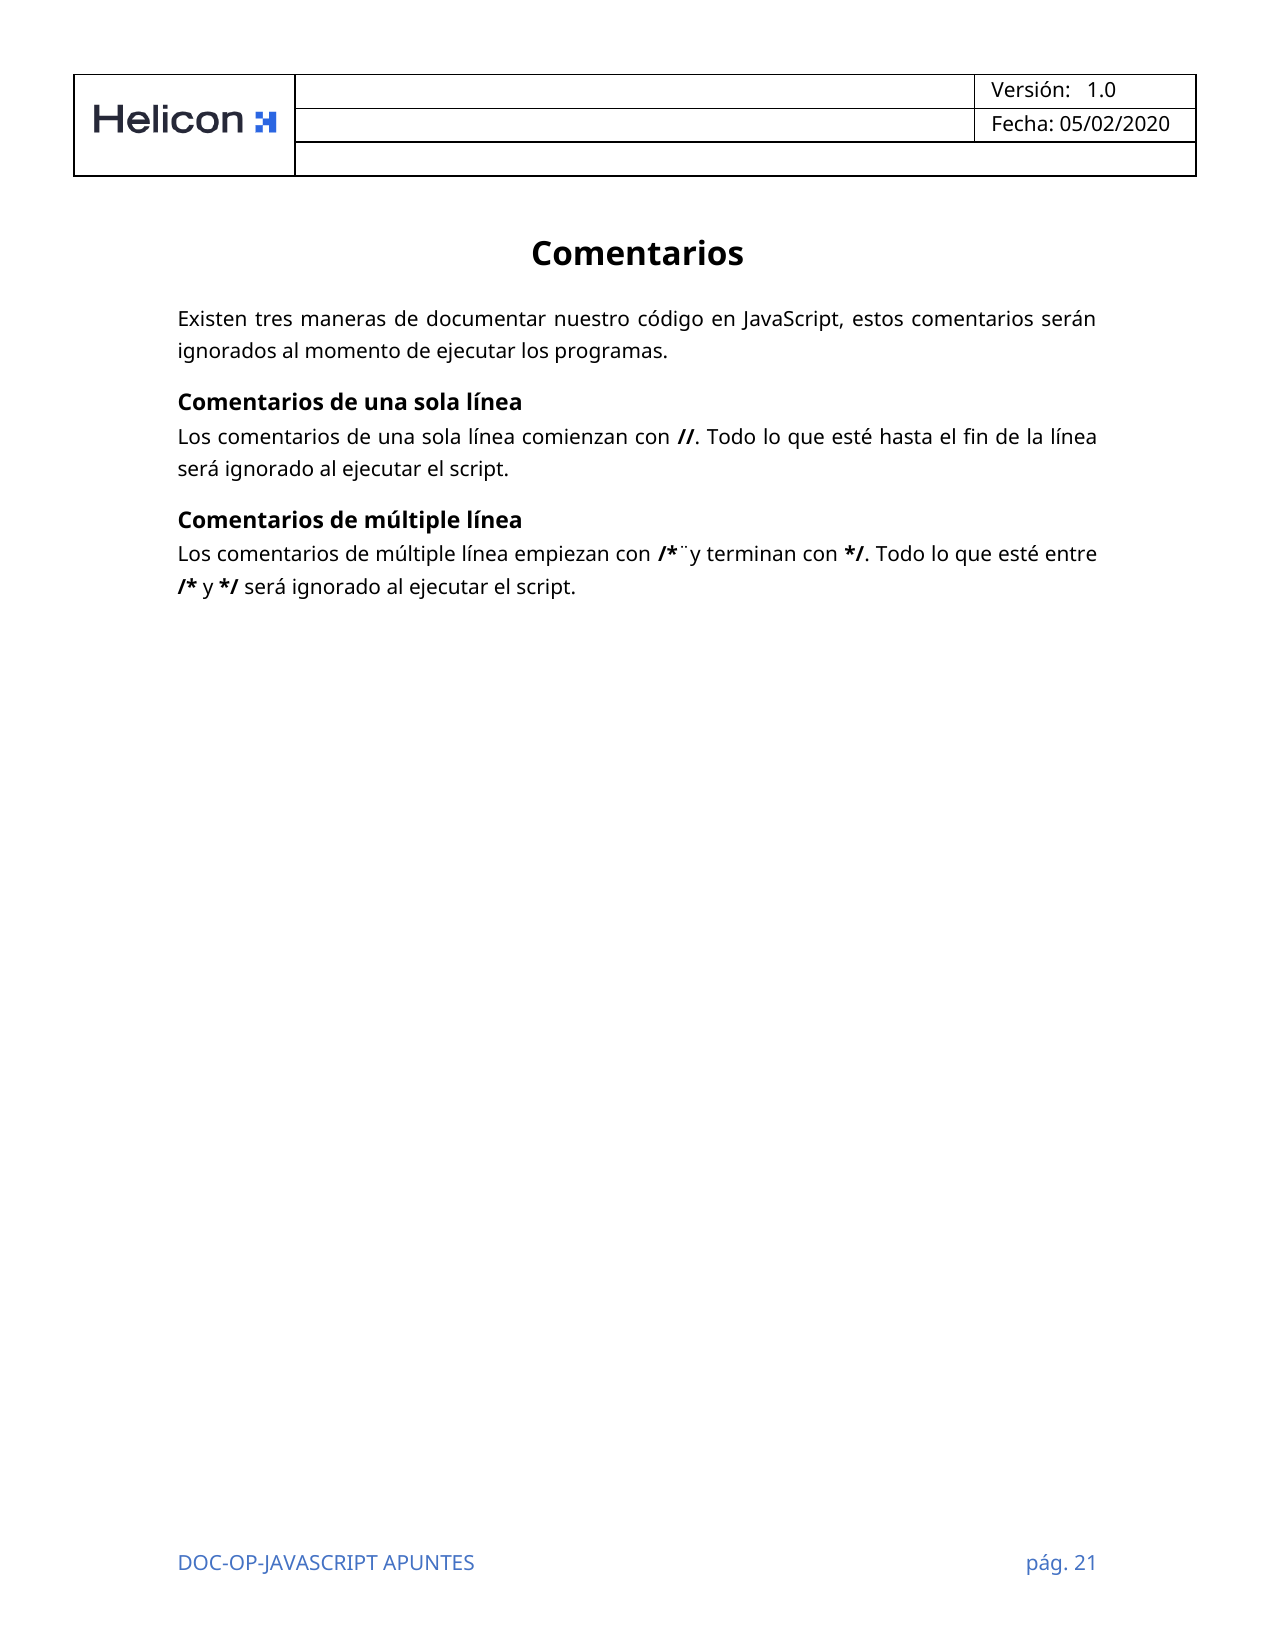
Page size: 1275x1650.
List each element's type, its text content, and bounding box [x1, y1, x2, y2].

text Los comentarios de múltiple línea empiezan con /*¨y terminan con */. Todo lo que esté entre /* y */ será ignorado al ejecutar el script. [177, 539, 1098, 601]
text Los comentarios de una sola línea comienzan con //. Todo lo que esté hasta el fin de la línea será ignorado al ejecutar el script. [177, 422, 1098, 483]
text Existen tres maneras de documentar nuestro código en JavaScript, estos comentarios serán ignorados al momento de ejecutar los programas. [177, 304, 1098, 365]
subtitle Comentarios [177, 230, 1098, 275]
picture [84, 96, 284, 147]
subtitle Comentarios de una sola línea [177, 386, 1098, 417]
subtitle Comentarios de múltiple línea [177, 504, 1098, 535]
